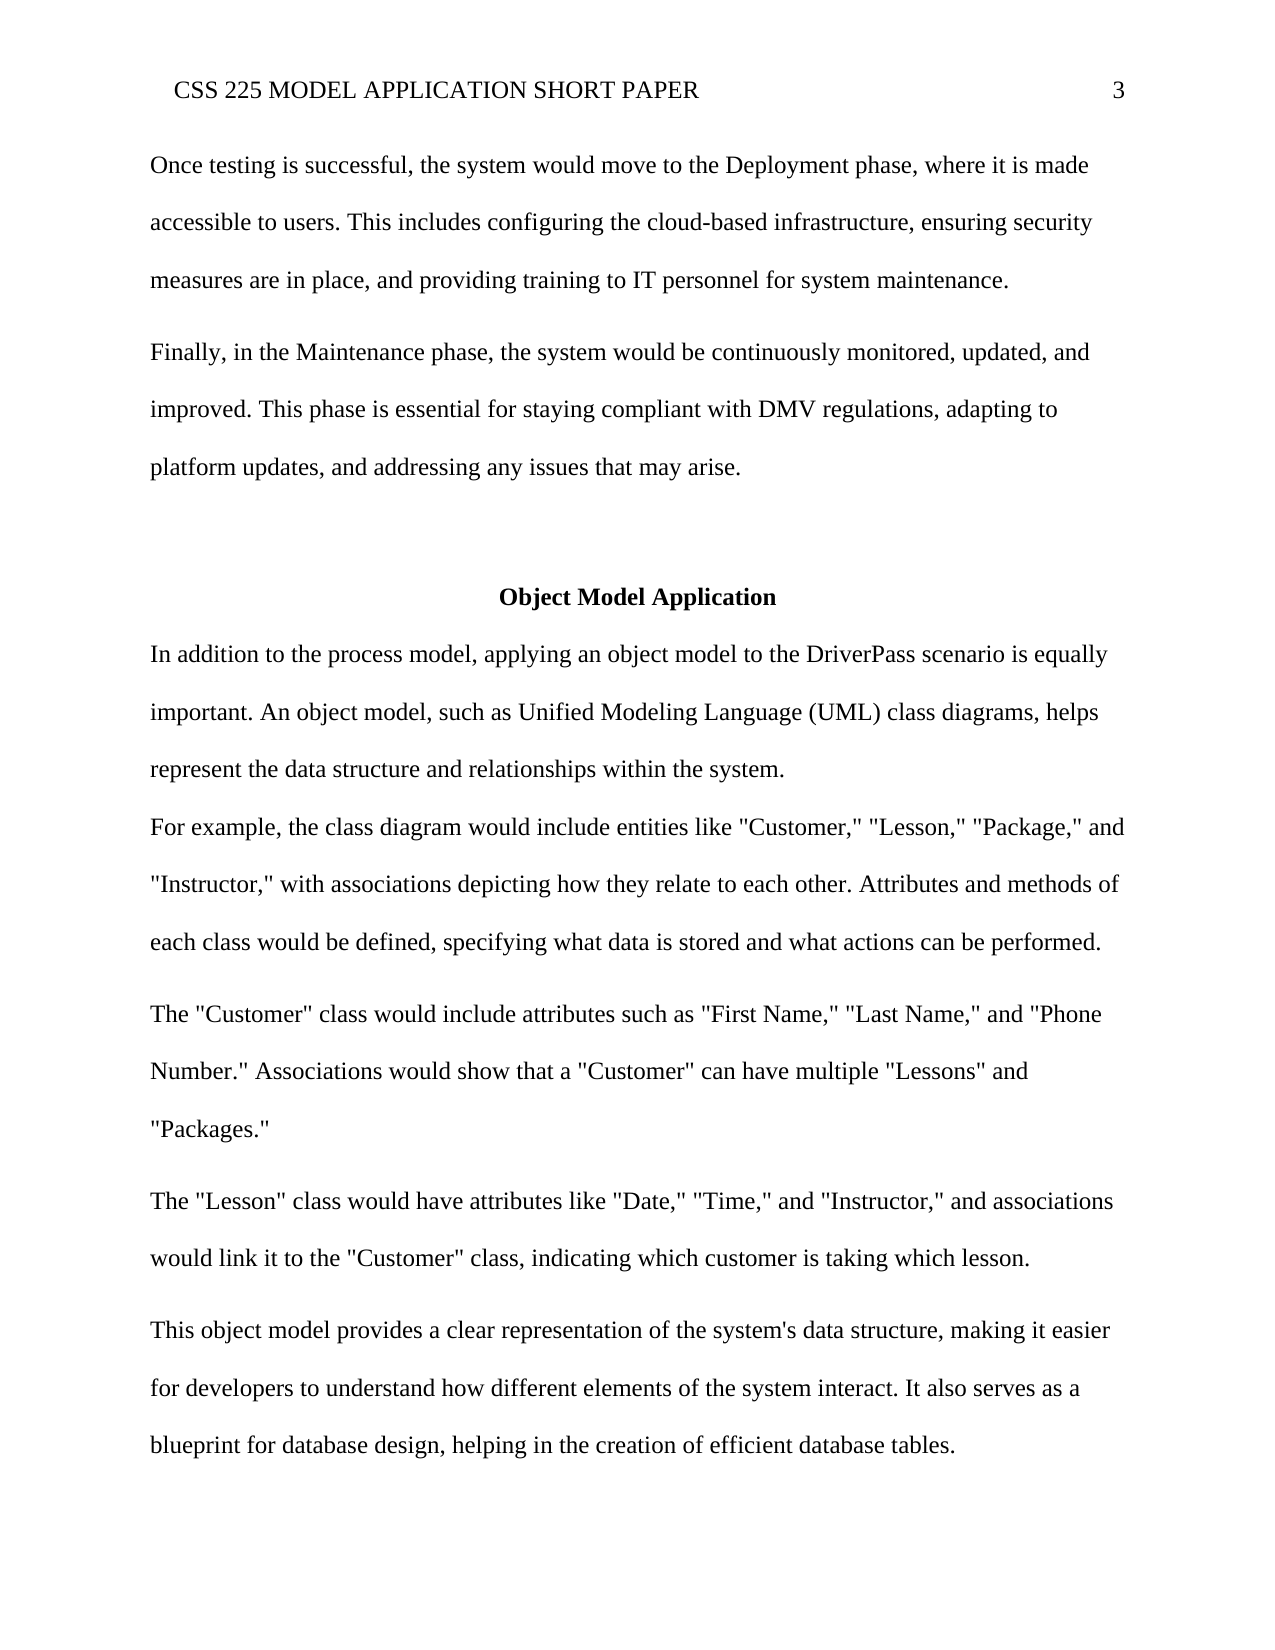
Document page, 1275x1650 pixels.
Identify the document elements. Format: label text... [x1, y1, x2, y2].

text This object model provides a clear representation of the system's data structure, making it easier for developers to understand how different elements of the system interact. It also serves as a blueprint for database design, helping in the creation of efficient database tables. [150, 1315, 1125, 1459]
text For example, the class diagram would include entities like "Customer," "Lesson," "Package," and "Instructor," with associations depicting how they relate to each other. Attributes and methods of each class would be defined, specifying what data is stored and what actions can be performed. [150, 812, 1125, 955]
text The "Lesson" class would have attributes like "Date," "Time," and "Instructor," and associations would link it to the "Customer" class, indicating which customer is taking which lesson. [150, 1186, 1125, 1272]
text The "Customer" class would include attributes such as "First Name," "Last Name," and "Phone Number." Associations would show that a "Customer" can have multiple "Lessons" and "Packages." [150, 999, 1125, 1142]
text In addition to the process model, applying an object model to the DriverPass scenario is equally important. An object model, such as Unified Modeling Language (UML) class diagrams, helps represent the data structure and relationships within the system. [150, 639, 1125, 783]
text Finally, in the Maintenance phase, the system would be continuously monitored, updated, and improved. This phase is essential for staying compliant with DMV regulations, adapting to platform updates, and addressing any issues that may arise. [150, 337, 1125, 481]
subtitle Object Model Application [150, 582, 1125, 610]
text Once testing is successful, the system would move to the Deployment phase, where it is made accessible to users. This includes configuring the cloud-based infrastructure, ensuring security measures are in place, and providing training to IT personnel for system maintenance. [150, 150, 1125, 294]
